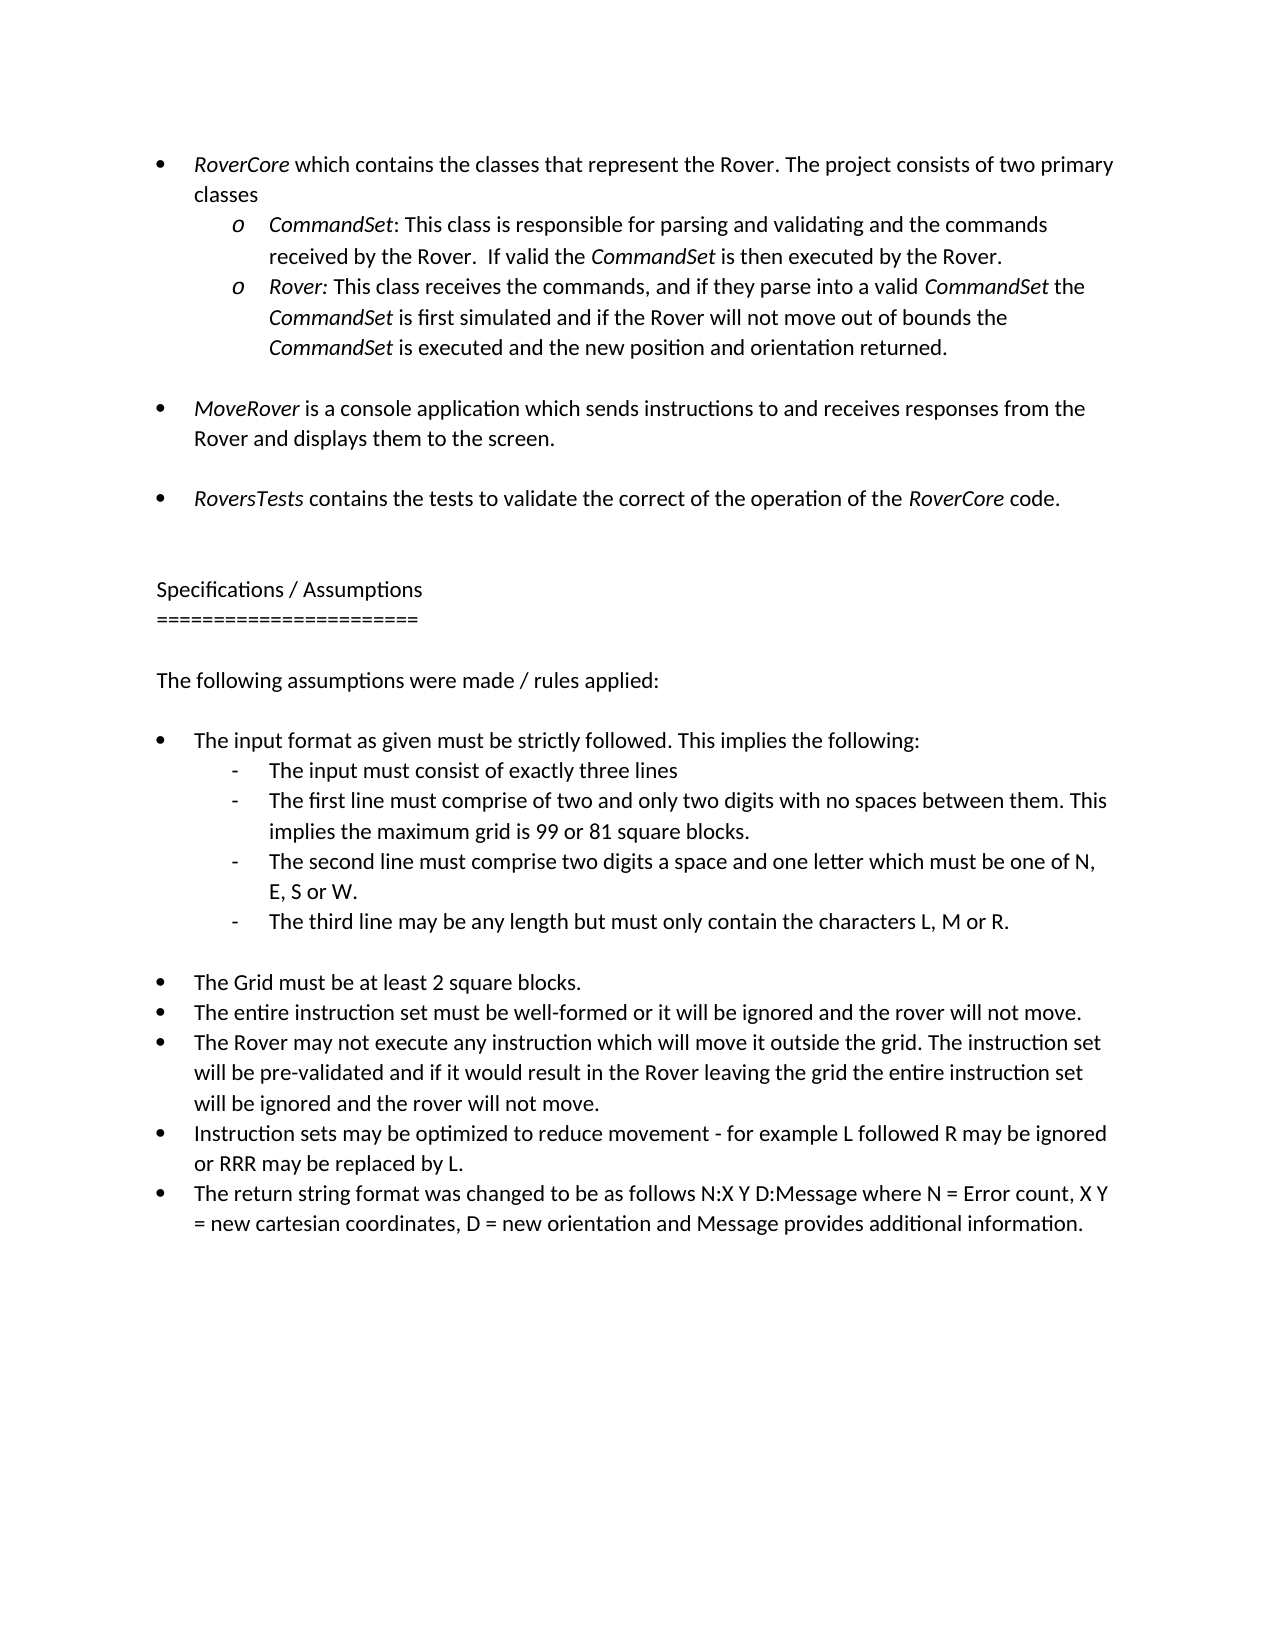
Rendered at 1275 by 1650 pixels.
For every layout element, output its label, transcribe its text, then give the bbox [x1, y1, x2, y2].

list The second line must comprise two digits a space and one letter which must be one of N, E, S or W. [231, 847, 1118, 905]
list RoversTests contains the tests to validate the correct of the operation of the RoverCore code. [156, 484, 1118, 513]
list The Grid must be at least 2 square blocks. [156, 968, 1118, 996]
list The Rover may not execute any instruction which will move it outside the grid. The instruction set will be pre-validated and if it would result in the Rover leaving the grid the entire instruction set will be ignored and the rover will not move. [156, 1028, 1118, 1117]
list Rover: This class receives the commands, and if they parse into a valid CommandSet the CommandSet is first simulated and if the Rover will not move out of bounds the CommandSet is executed and the new position and orientation returned. [231, 272, 1118, 362]
list The return string format was changed to be as follows N:X Y D:Message where N = Error count, X Y = new cartesian coordinates, D = new orientation and Message provides additional information. [156, 1179, 1118, 1238]
list MoveRover is a console application which sends instructions to and receives responses from the Rover and displays them to the screen. [156, 394, 1118, 452]
text Specifications / Assumptions [156, 575, 1118, 603]
list The input format as given must be strictly followed. This implies the following: [156, 726, 1118, 754]
list Instruction sets may be optimized to reduce movement - for example L followed R may be ignored or RRR may be replaced by L. [156, 1119, 1118, 1177]
text The following assumptions were made / rules applied: [156, 666, 1118, 694]
list RoverCore which contains the classes that represent the Rover. The project consists of two primary classes [156, 150, 1118, 208]
list The entire instruction set must be well-formed or it will be ignored and the rover will not move. [156, 998, 1118, 1026]
list The first line must comprise of two and only two digits with no spaces between them. This implies the maximum grid is 99 or 81 square blocks. [231, 787, 1118, 845]
list CommandSet: This class is responsible for parsing and validating and the commands received by the Rover. If valid the CommandSet is then executed by the Rover. [231, 210, 1118, 270]
list The third line may be any length but must only contain the characters L, M or R. [231, 907, 1118, 936]
list The input must consist of exactly three lines [231, 756, 1118, 784]
text ======================= [156, 605, 1118, 633]
